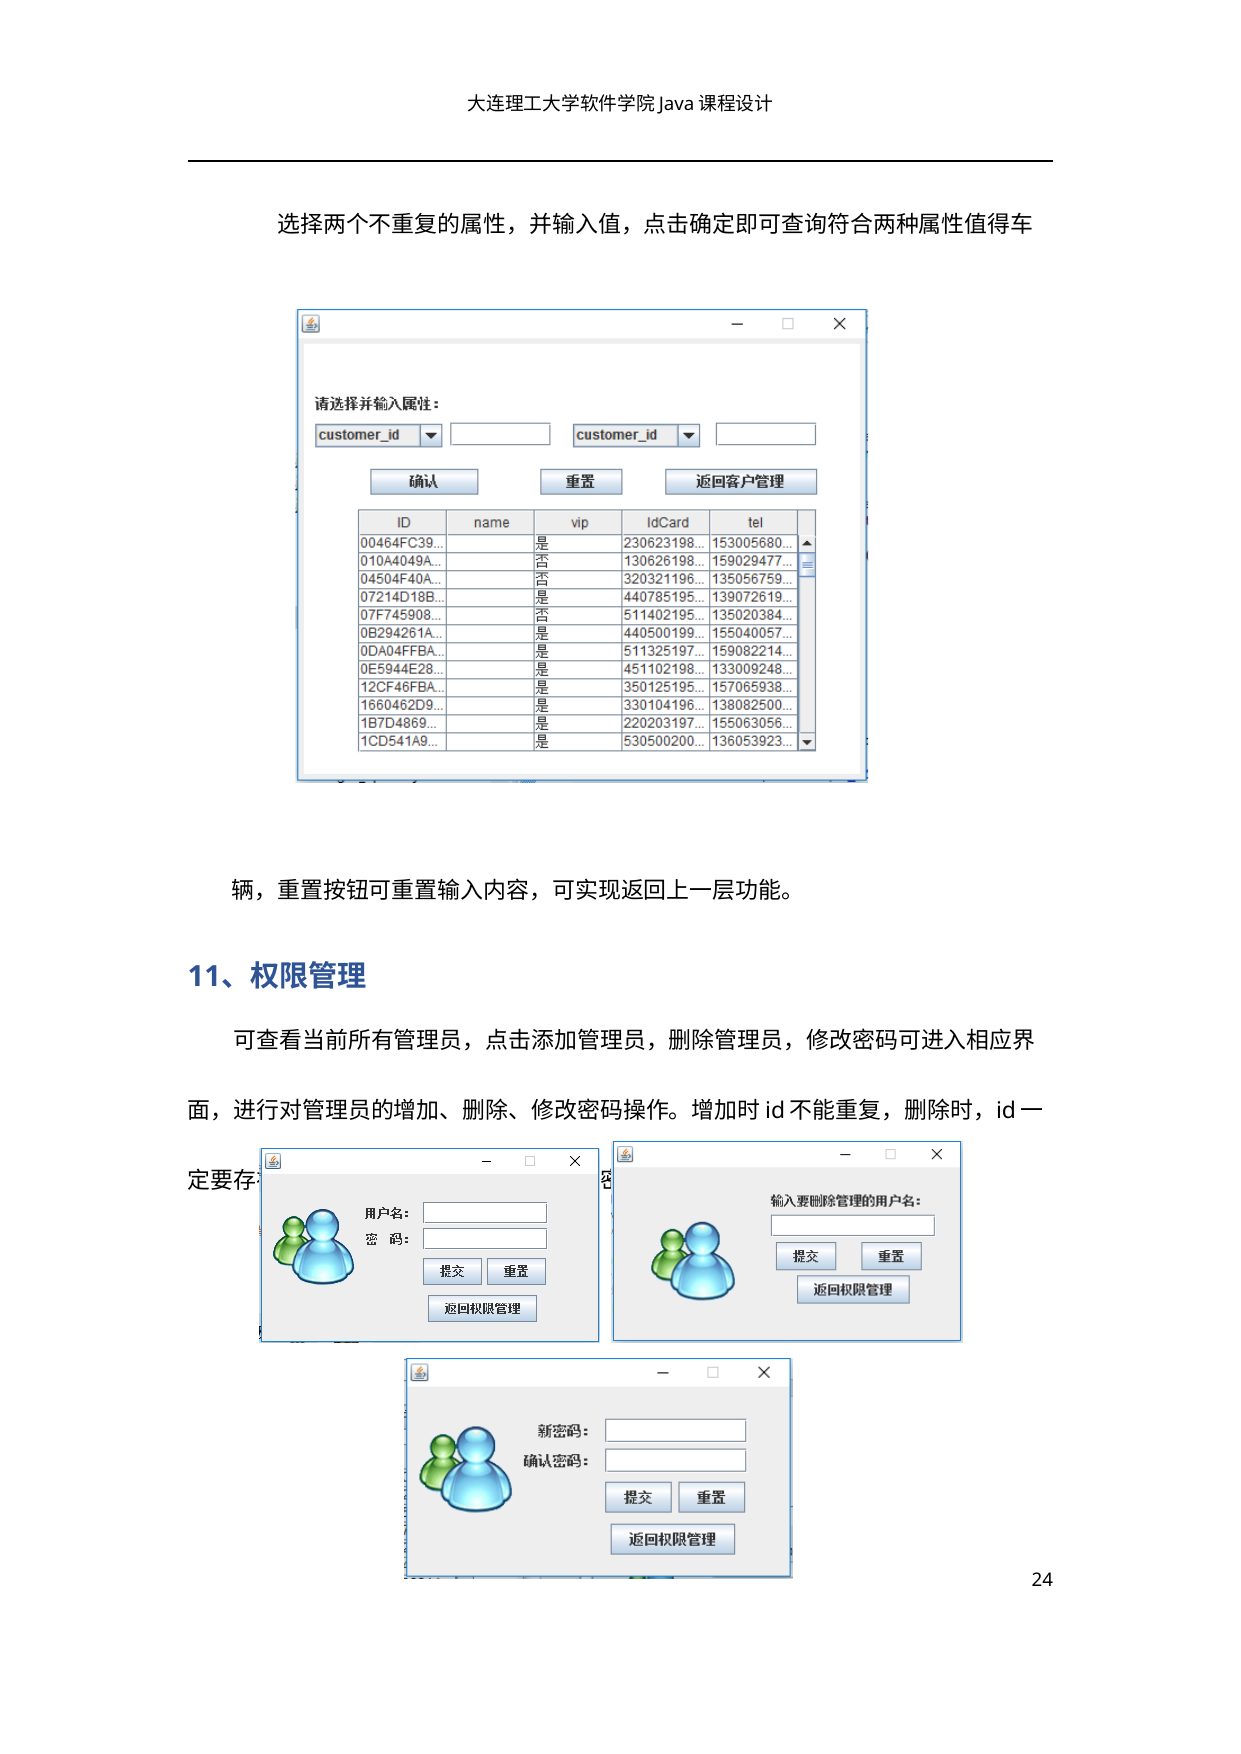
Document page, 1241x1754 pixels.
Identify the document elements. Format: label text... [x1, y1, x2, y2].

picture [295, 309, 869, 783]
subtitle 11、权限管理 [187, 941, 1053, 1006]
text 可查看当前所有管理员，点击添加管理员，删除管理员，修改密码可进入相应界面，进行对管理员的增加、删除、修改密码操作。增加时id不能重复，删除时，id一定要存在当前库中，修改时原密码要跟新密码相同，否则将会出现提示信息。 [187, 1006, 1053, 1211]
